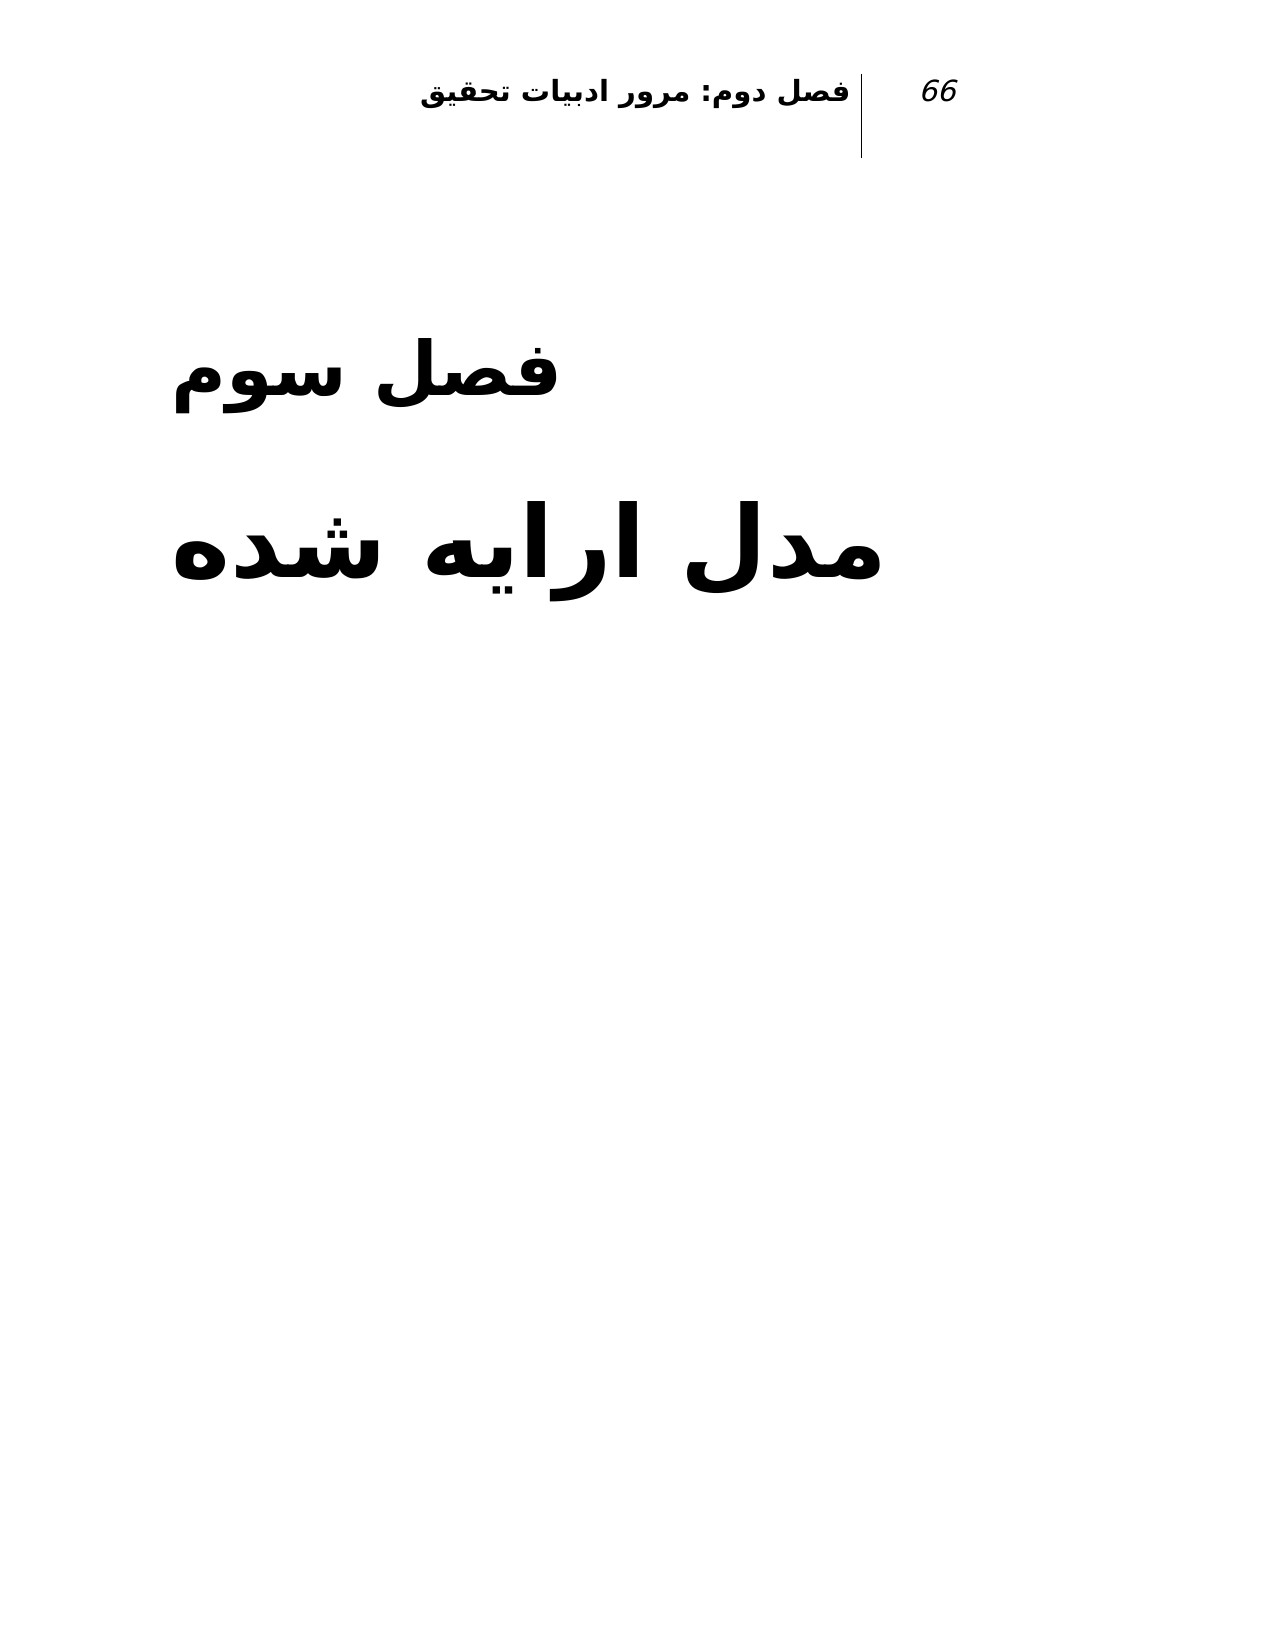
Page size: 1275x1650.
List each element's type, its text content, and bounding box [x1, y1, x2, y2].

text مدل ارایه شده [171, 484, 1098, 601]
text فصل سوم [171, 326, 1098, 413]
